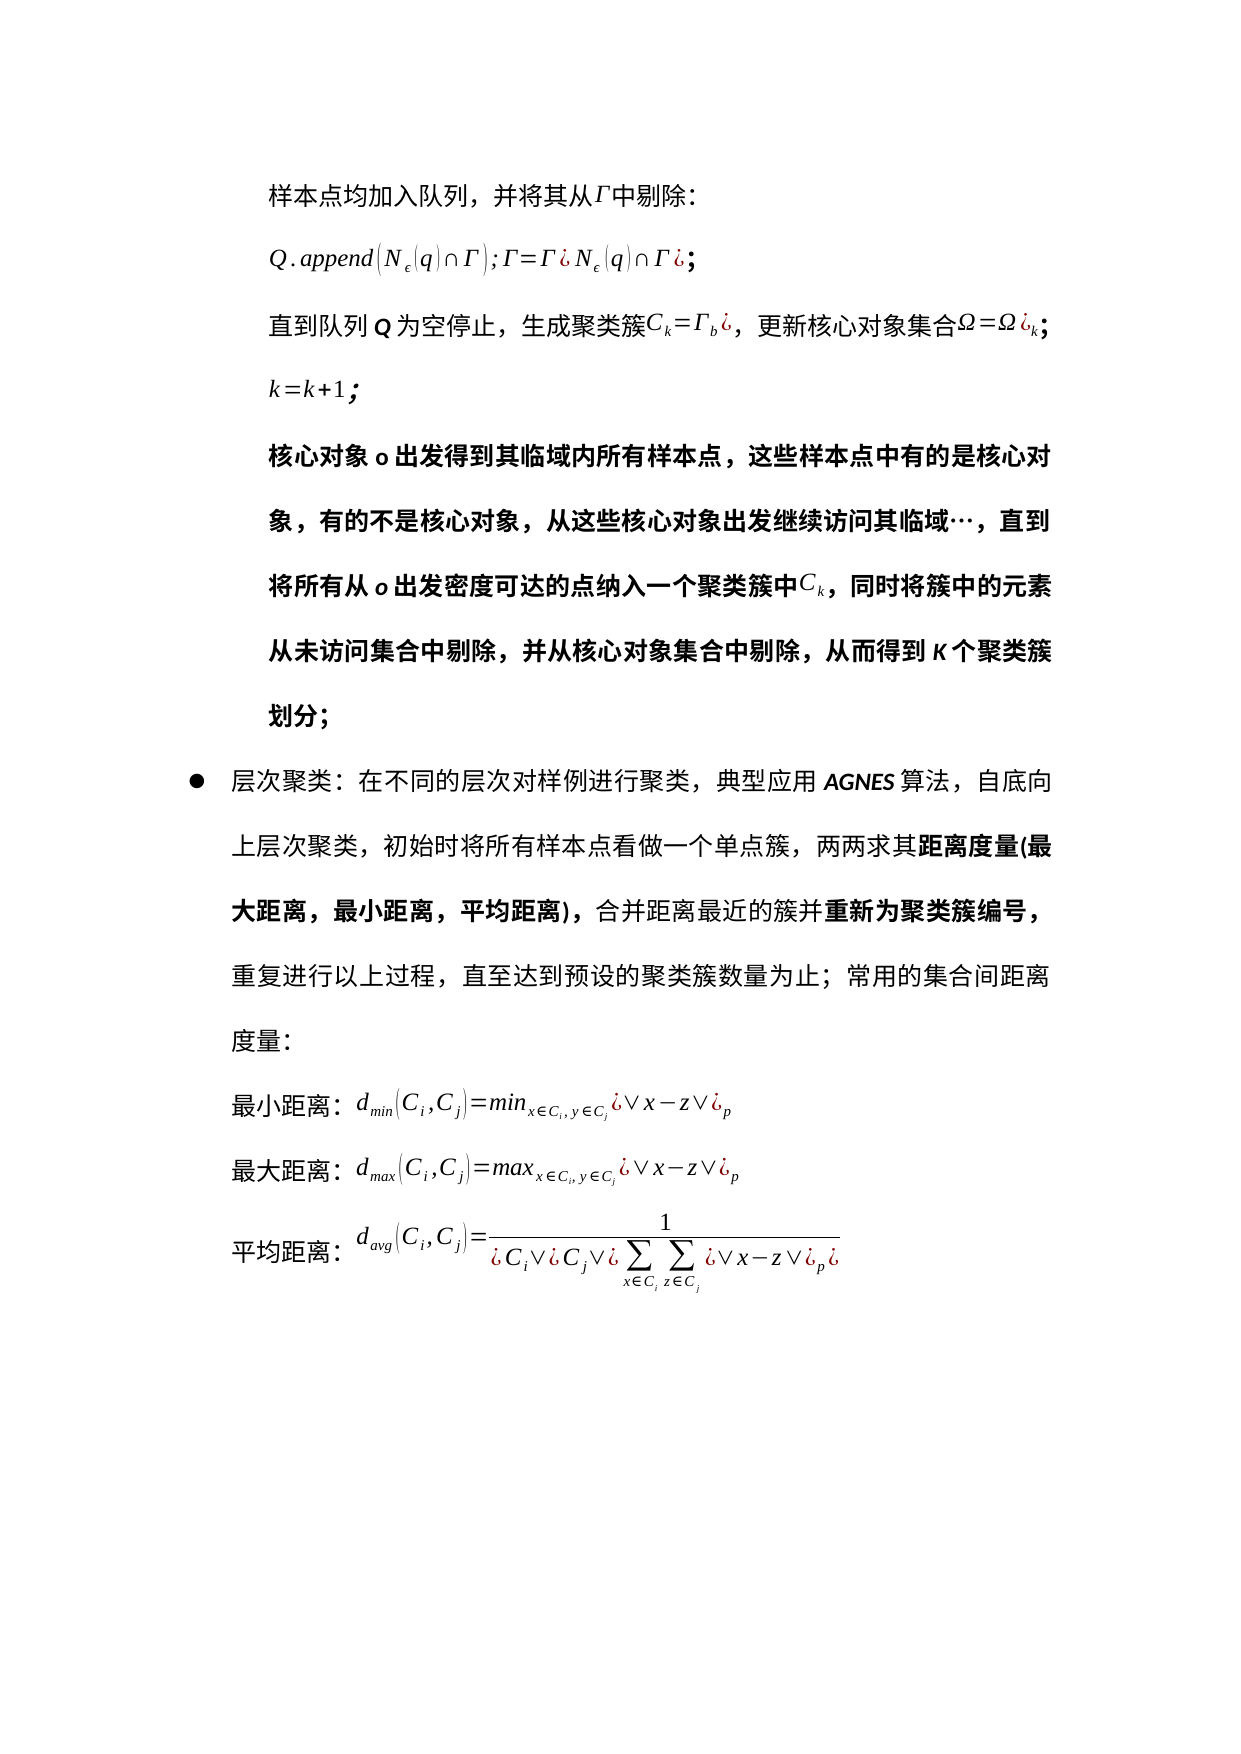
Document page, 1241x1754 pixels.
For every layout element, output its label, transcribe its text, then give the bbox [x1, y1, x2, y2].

text 最小距离： [231, 1072, 1053, 1137]
text ； [269, 227, 1053, 292]
list 层次聚类：在不同的层次对样例进行聚类，典型应用AGNES算法，自底向上层次聚类，初始时将所有样本点看做一个单点簇，两两求其距离度量(最大距离，最小距离，平均距离)，合并距离最近的簇并重新为聚类簇编号，重复进行以上过程，直至达到预设的聚类簇数量为止；常用的集合间距离度量： [187, 747, 1053, 1072]
text 最大距离： [231, 1137, 1053, 1202]
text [269, 162, 1053, 227]
text 核心对象o出发得到其临域内所有样本点，这些样本点中有的是核心对象，有的不是核心对象，从这些核心对象出发继续访问其临域…，直到将所有从o出发密度可达的点纳入一个聚类簇中，同时将簇中的元素从未访问集合中剔除，并从核心对象集合中剔除，从而得到K个聚类簇划分； [269, 422, 1053, 747]
text 平均距离： [231, 1202, 1053, 1299]
text ； [269, 357, 1053, 422]
text 直到队列Q为空停止，生成聚类簇，更新核心对象集合； [269, 292, 1053, 357]
